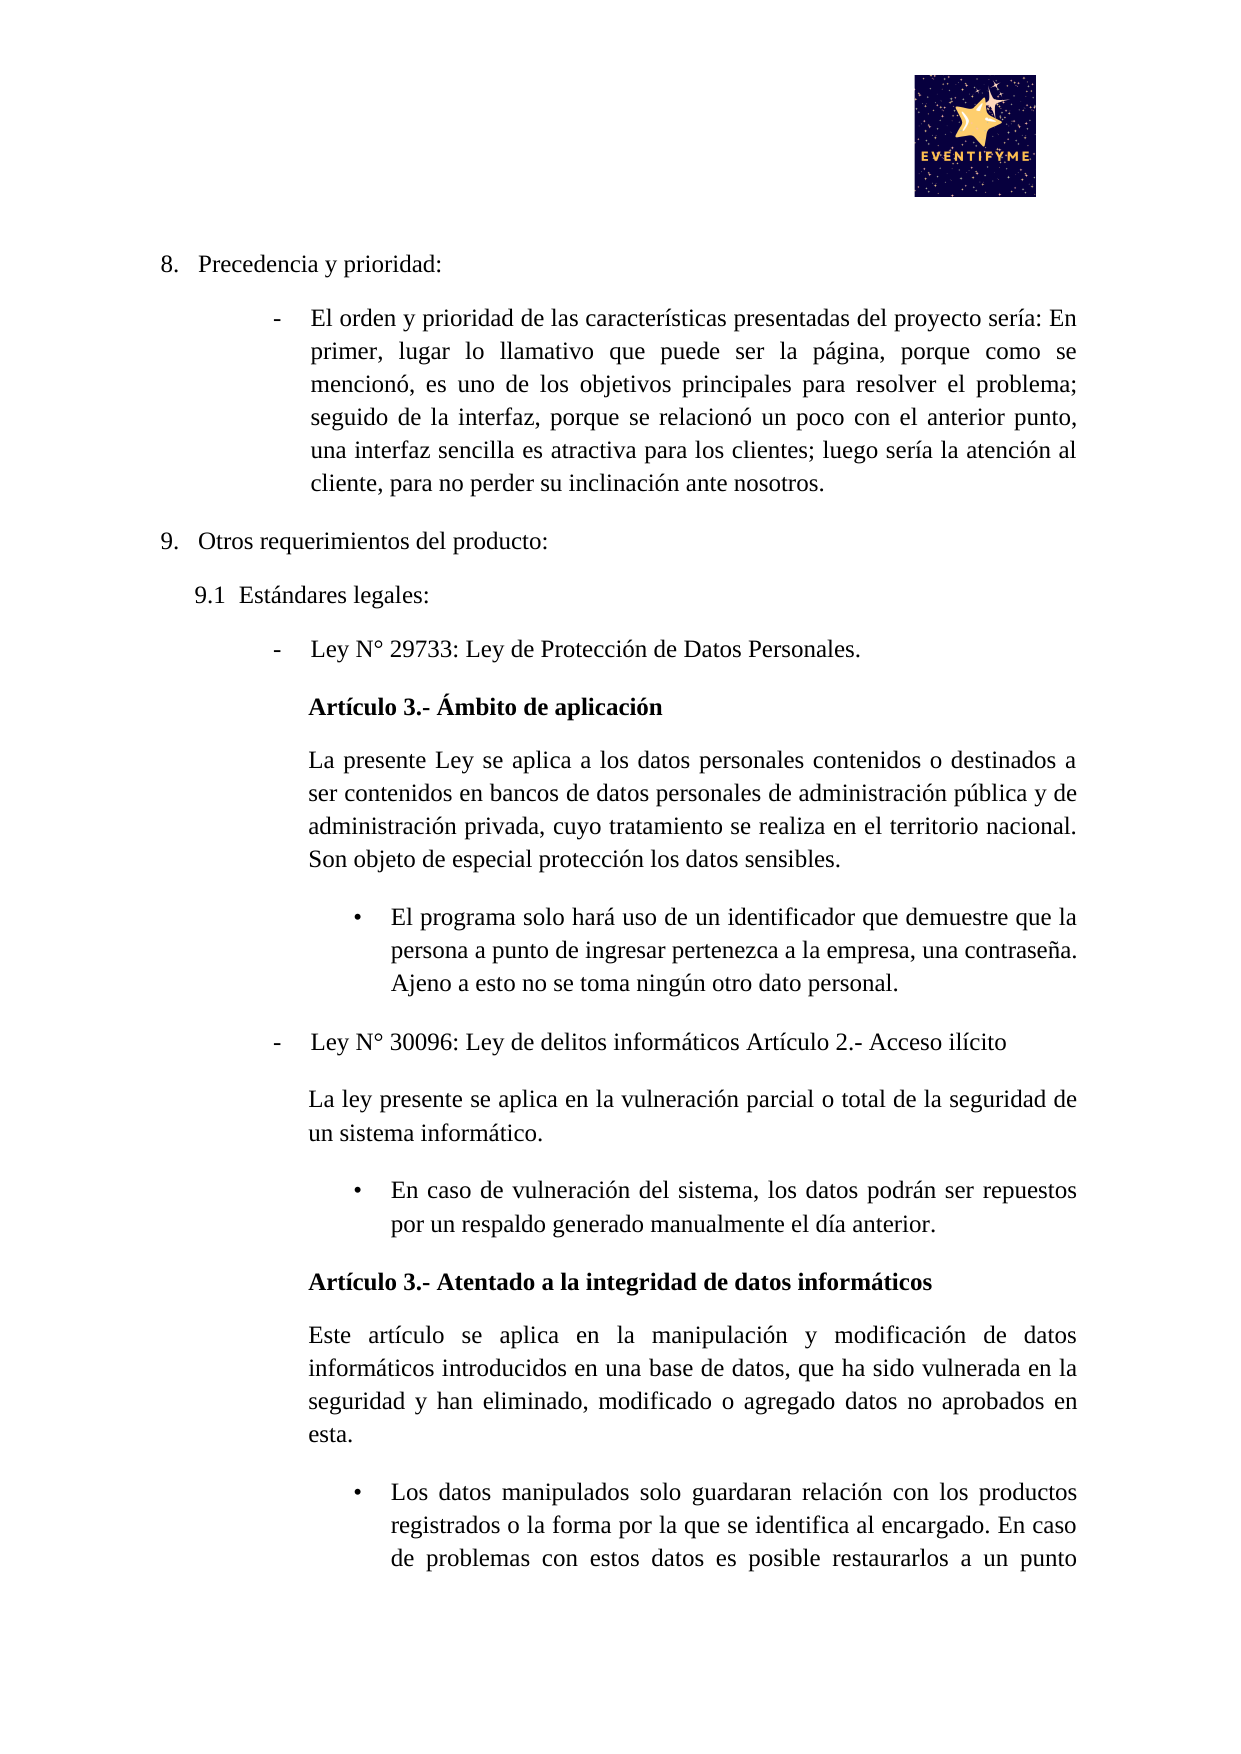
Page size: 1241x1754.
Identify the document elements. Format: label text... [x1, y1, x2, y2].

text Este artículo se aplica en la manipulación y modificación de datos informáticos introducidos en una base de datos, que ha sido vulnerada en la seguridad y han eliminado, modificado o agregado datos no aprobados en esta. [308, 1320, 1078, 1448]
list El programa solo hará uso de un identificador que demuestre que la persona a punto de ingresar pertenezca a la empresa, una contraseña. Ajeno a esto no se toma ningún otro dato personal. [353, 902, 1078, 997]
list El orden y prioridad de las características presentadas del proyecto sería: En primer, lugar lo llamativo que puede ser la página, porque como se mencionó, es uno de los objetivos principales para resolver el problema; seguido de la interfaz, porque se relacionó un poco con el anterior punto, una interfaz sencilla es atractiva para los clientes; luego sería la atención al cliente, para no perder su inclinación ante nosotros. [273, 303, 1078, 497]
list En caso de vulneración del sistema, los datos podrán ser repuestos por un respaldo generado manualmente el día anterior. [353, 1176, 1078, 1237]
text La ley presente se aplica en la vulneración parcial o total de la seguridad de un sistema informático. [308, 1084, 1078, 1146]
picture [914, 75, 1036, 197]
list Ley N° 29733: Ley de Protección de Datos Personales. [273, 634, 1078, 662]
subtitle Estándares legales: [194, 580, 1090, 609]
list Ley N° 30096: Ley de delitos informáticos Artículo 2.- Acceso ilícito [273, 1027, 1078, 1055]
subtitle Otros requerimientos del producto: [160, 526, 1090, 555]
text Artículo 3.- Ámbito de aplicación [308, 692, 1090, 720]
text Artículo 3.- Atentado a la integridad de datos informáticos [308, 1267, 1090, 1295]
subtitle Precedencia y prioridad: [160, 249, 1090, 278]
text La presente Ley se aplica a los datos personales contenidos o destinados a ser contenidos en bancos de datos personales de administración pública y de administración privada, cuyo tratamiento se realiza en el territorio nacional. Son objeto de especial protección los datos sensibles. [308, 745, 1078, 873]
